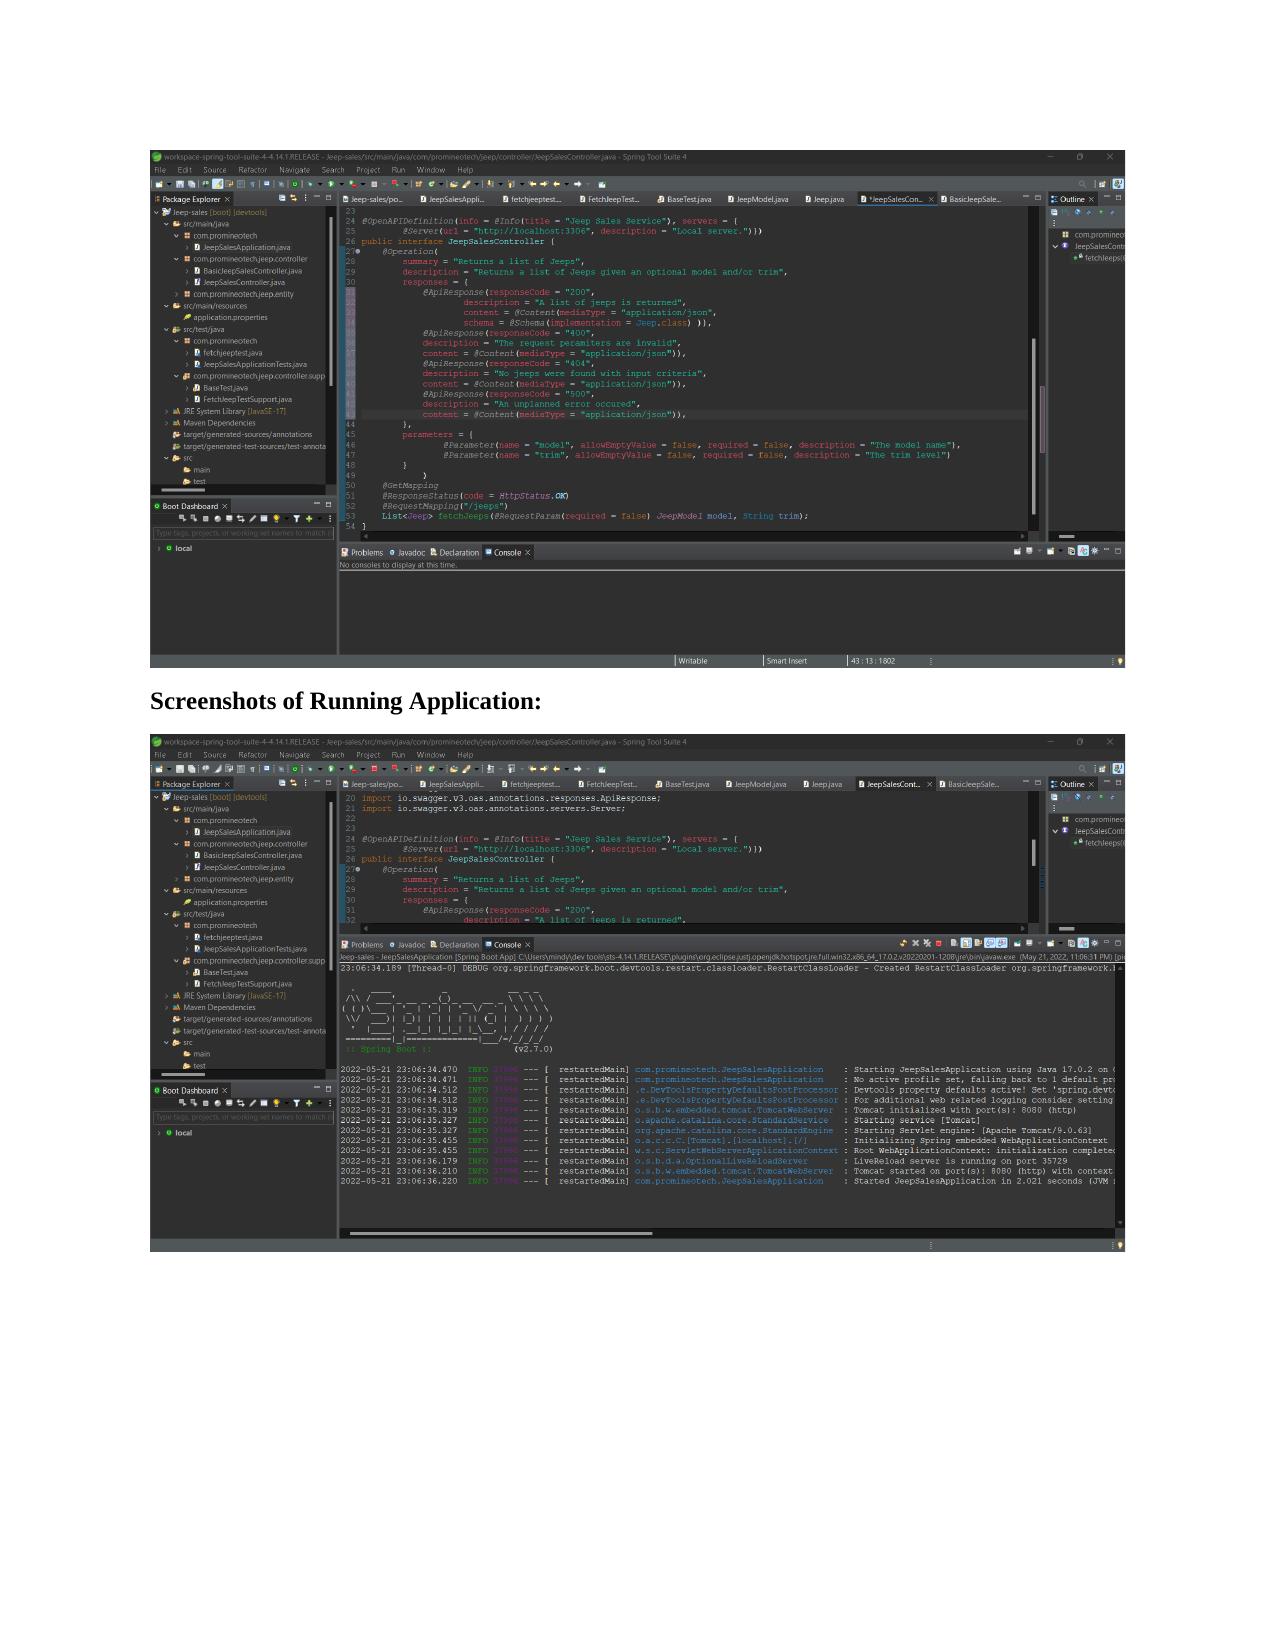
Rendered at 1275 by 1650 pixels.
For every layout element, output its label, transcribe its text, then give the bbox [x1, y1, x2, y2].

picture [150, 734, 1125, 1252]
picture [150, 150, 1125, 668]
text Screenshots of Running Application: [150, 686, 1125, 715]
